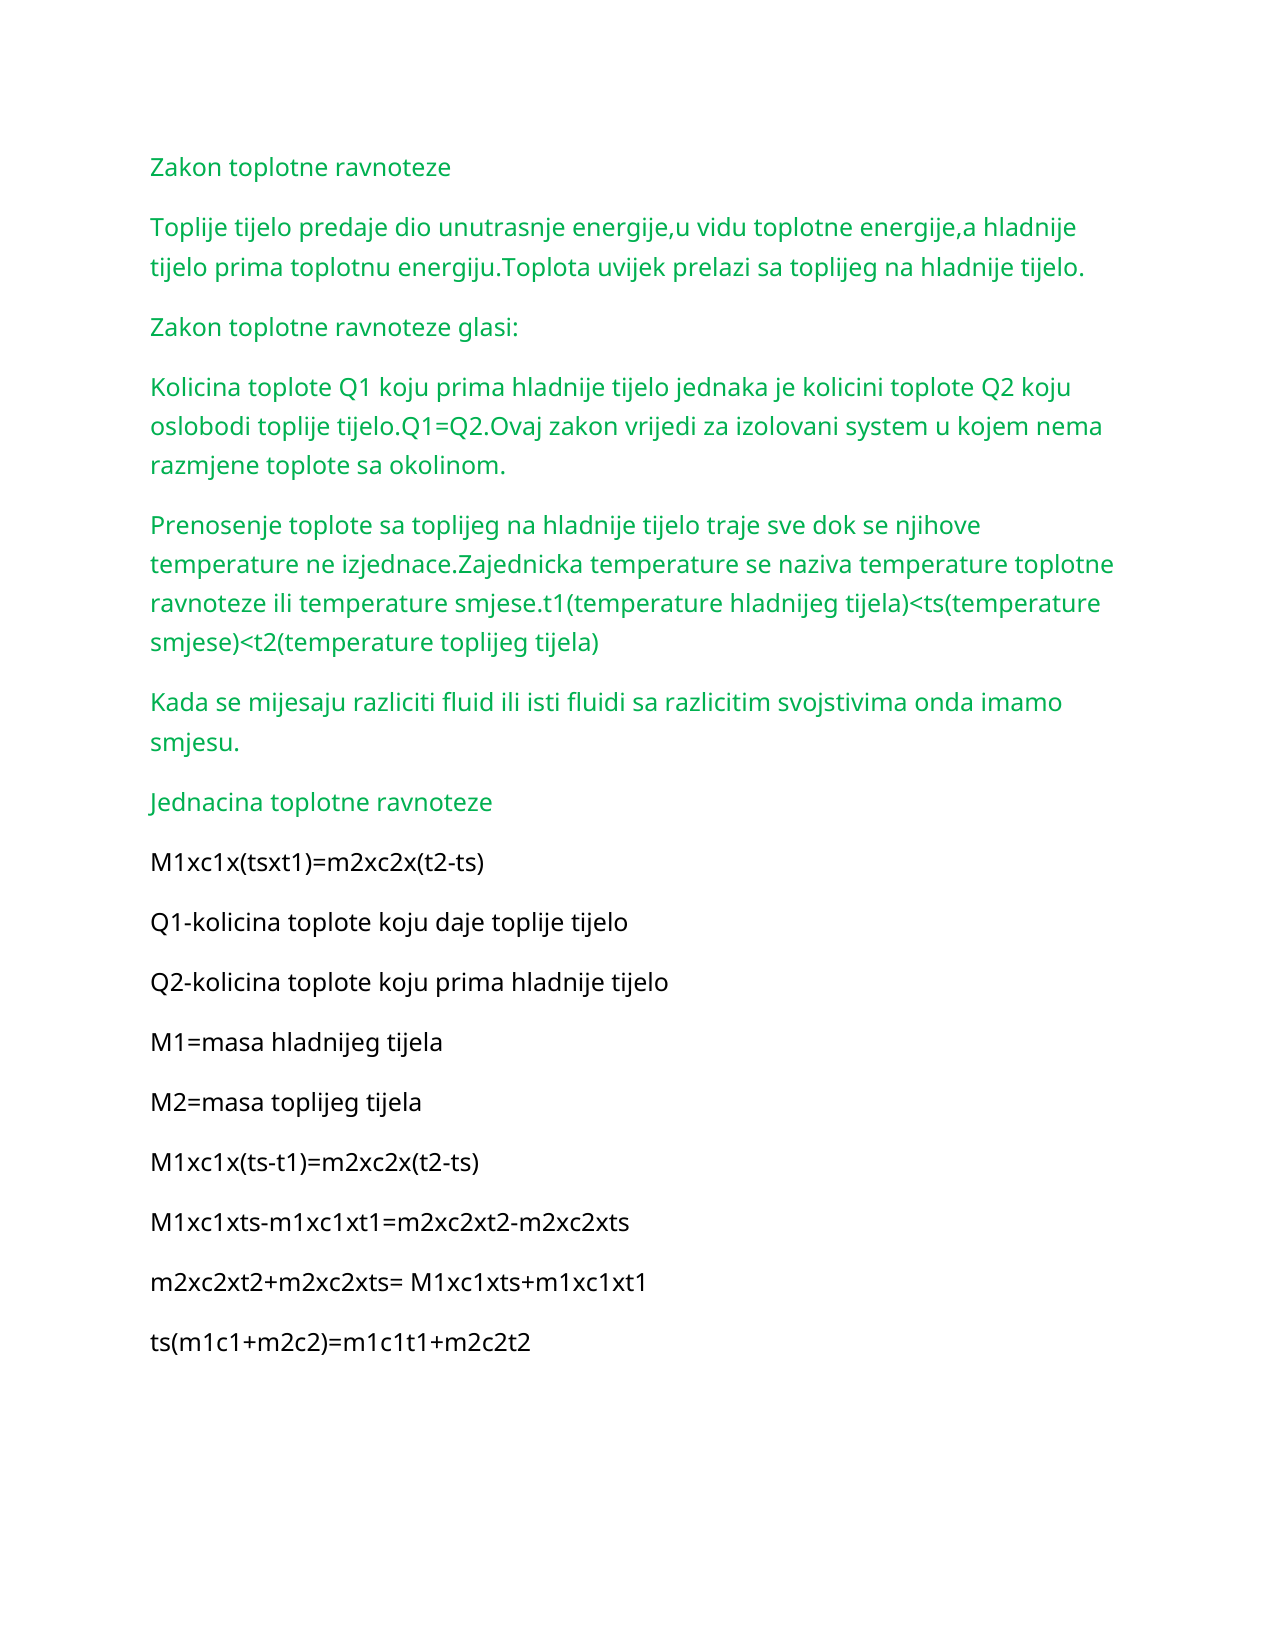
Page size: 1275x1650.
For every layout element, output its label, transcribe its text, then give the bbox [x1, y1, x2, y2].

text M1xc1x(ts-t1)=m2xc2x(t2-ts) [150, 1144, 1125, 1178]
text Q2-kolicina toplote koju prima hladnije tijelo [150, 964, 1125, 998]
text Q1-kolicina toplote koju daje toplije tijelo [150, 904, 1125, 938]
text M1=masa hladnijeg tijela [150, 1024, 1125, 1058]
text Kolicina toplote Q1 koju prima hladnije tijelo jednaka je kolicini toplote Q2 koju oslobodi toplije tijelo.Q1=Q2.Ovaj zakon vrijedi za izolovani system u kojem nema razmjene toplote sa okolinom. [150, 369, 1125, 482]
text Prenosenje toplote sa toplijeg na hladnije tijelo traje sve dok se njihove temperature ne izjednace.Zajednicka temperature se naziva temperature toplotne ravnoteze ili temperature smjese.t1(temperature hladnijeg tijela)<ts(temperature smjese)<t2(temperature toplijeg tijela) [150, 507, 1125, 659]
text ts(m1c1+m2c2)=m1c1t1+m2c2t2 [150, 1324, 1125, 1358]
text Kada se mijesaju razliciti fluid ili isti fluidi sa razlicitim svojstivima onda imamo smjesu. [150, 685, 1125, 758]
text Jednacina toplotne ravnoteze [150, 784, 1125, 818]
text Zakon toplotne ravnoteze [150, 150, 1125, 184]
text M2=masa toplijeg tijela [150, 1084, 1125, 1118]
text Zakon toplotne ravnoteze glasi: [150, 309, 1125, 343]
text M1xc1xts-m1xc1xt1=m2xc2xt2-m2xc2xts [150, 1204, 1125, 1238]
text M1xc1x(tsxt1)=m2xc2x(t2-ts) [150, 844, 1125, 878]
text Toplije tijelo predaje dio unutrasnje energije,u vidu toplotne energije,a hladnije tijelo prima toplotnu energiju.Toplota uvijek prelazi sa toplijeg na hladnije tijelo. [150, 210, 1125, 283]
text m2xc2xt2+m2xc2xts= M1xc1xts+m1xc1xt1 [150, 1264, 1125, 1298]
